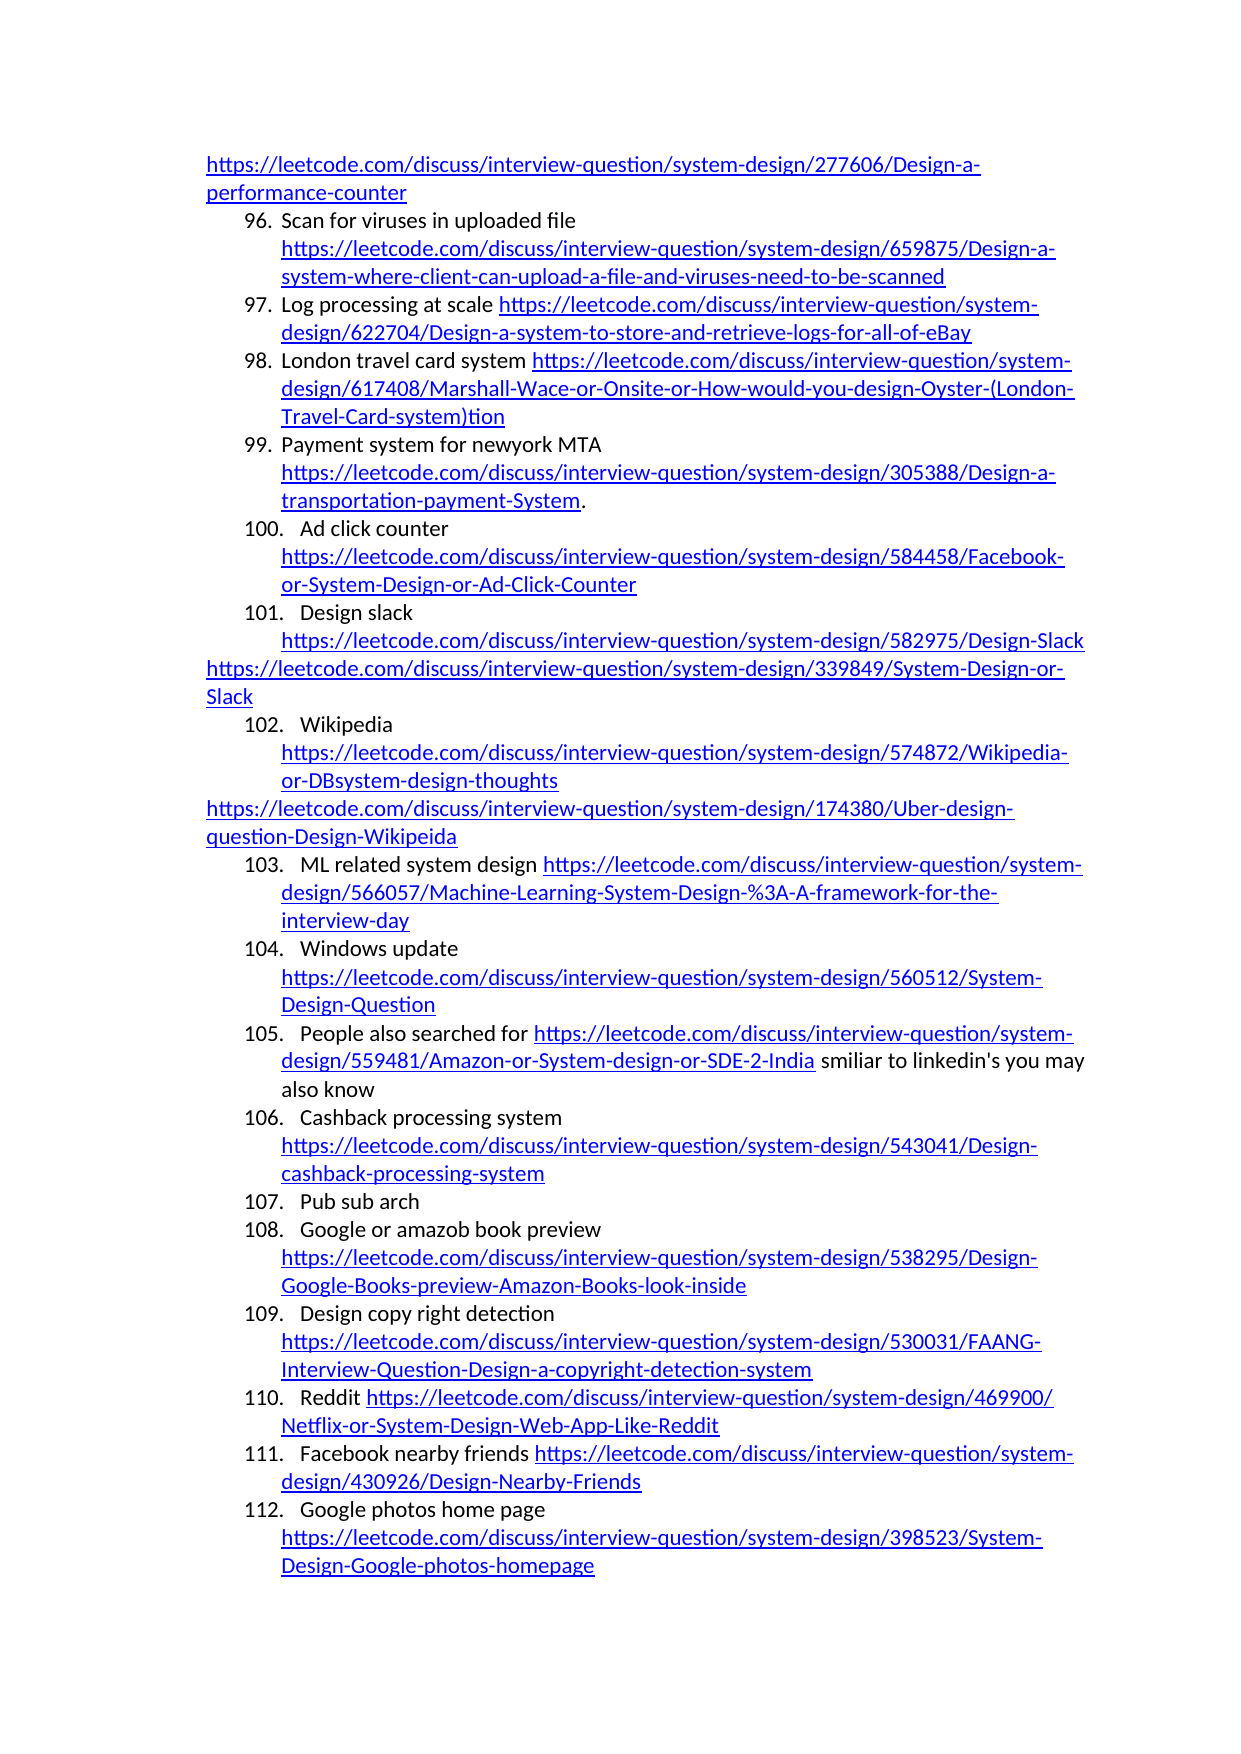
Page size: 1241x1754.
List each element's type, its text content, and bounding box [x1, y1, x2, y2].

list Pub sub arch [244, 1187, 1090, 1215]
list ML related system design https://leetcode.com/discuss/interview-question/system-design/566057/Machine-Learning-System-Design-%3A-A-framework-for-the-interview-day [244, 851, 1090, 934]
text https://leetcode.com/discuss/interview-question/system-design/339849/System-Design-or-Slack [206, 654, 1090, 710]
list Reddit https://leetcode.com/discuss/interview-question/system-design/469900/Netflix-or-System-Design-Web-App-Like-Reddit [244, 1383, 1090, 1439]
list People also searched for https://leetcode.com/discuss/interview-question/system-design/559481/Amazon-or-System-design-or-SDE-2-India smiliar to linkedin's you may also know [244, 1019, 1090, 1103]
list Windows update https://leetcode.com/discuss/interview-question/system-design/560512/System-Design-Question [244, 934, 1090, 1019]
list Payment system for newyork MTA https://leetcode.com/discuss/interview-question/system-design/305388/Design-a-transportation-payment-System. [244, 430, 1090, 514]
text https://leetcode.com/discuss/interview-question/system-design/174380/Uber-design-question-Design-Wikipeida [206, 794, 1090, 851]
list Cashback processing system https://leetcode.com/discuss/interview-question/system-design/543041/Design-cashback-processing-system [244, 1103, 1090, 1187]
list London travel card system https://leetcode.com/discuss/interview-question/system-design/617408/Marshall-Wace-or-Onsite-or-How-would-you-design-Oyster-(London-Travel-Card-system)tion [244, 346, 1090, 430]
list Scan for viruses in uploaded file https://leetcode.com/discuss/interview-question/system-design/659875/Design-a-system-where-client-can-upload-a-file-and-viruses-need-to-be-scanned [244, 206, 1090, 290]
list Ad click counter https://leetcode.com/discuss/interview-question/system-design/584458/Facebook-or-System-Design-or-Ad-Click-Counter [244, 514, 1090, 598]
list Google photos home page https://leetcode.com/discuss/interview-question/system-design/398523/System-Design-Google-photos-homepage [244, 1495, 1090, 1579]
list Log processing at scale https://leetcode.com/discuss/interview-question/system-design/622704/Design-a-system-to-store-and-retrieve-logs-for-all-of-eBay [244, 290, 1090, 346]
text https://leetcode.com/discuss/interview-question/system-design/277606/Design-a-performance-counter [206, 150, 1090, 206]
list Wikipedia https://leetcode.com/discuss/interview-question/system-design/574872/Wikipedia-or-DBsystem-design-thoughts [244, 710, 1090, 794]
list Design copy right detection https://leetcode.com/discuss/interview-question/system-design/530031/FAANG-Interview-Question-Design-a-copyright-detection-system [244, 1299, 1090, 1383]
list Google or amazob book preview https://leetcode.com/discuss/interview-question/system-design/538295/Design-Google-Books-preview-Amazon-Books-look-inside [244, 1215, 1090, 1299]
list Facebook nearby friends https://leetcode.com/discuss/interview-question/system-design/430926/Design-Nearby-Friends [244, 1439, 1090, 1495]
list Design slack https://leetcode.com/discuss/interview-question/system-design/582975/Design-Slack [244, 598, 1090, 654]
